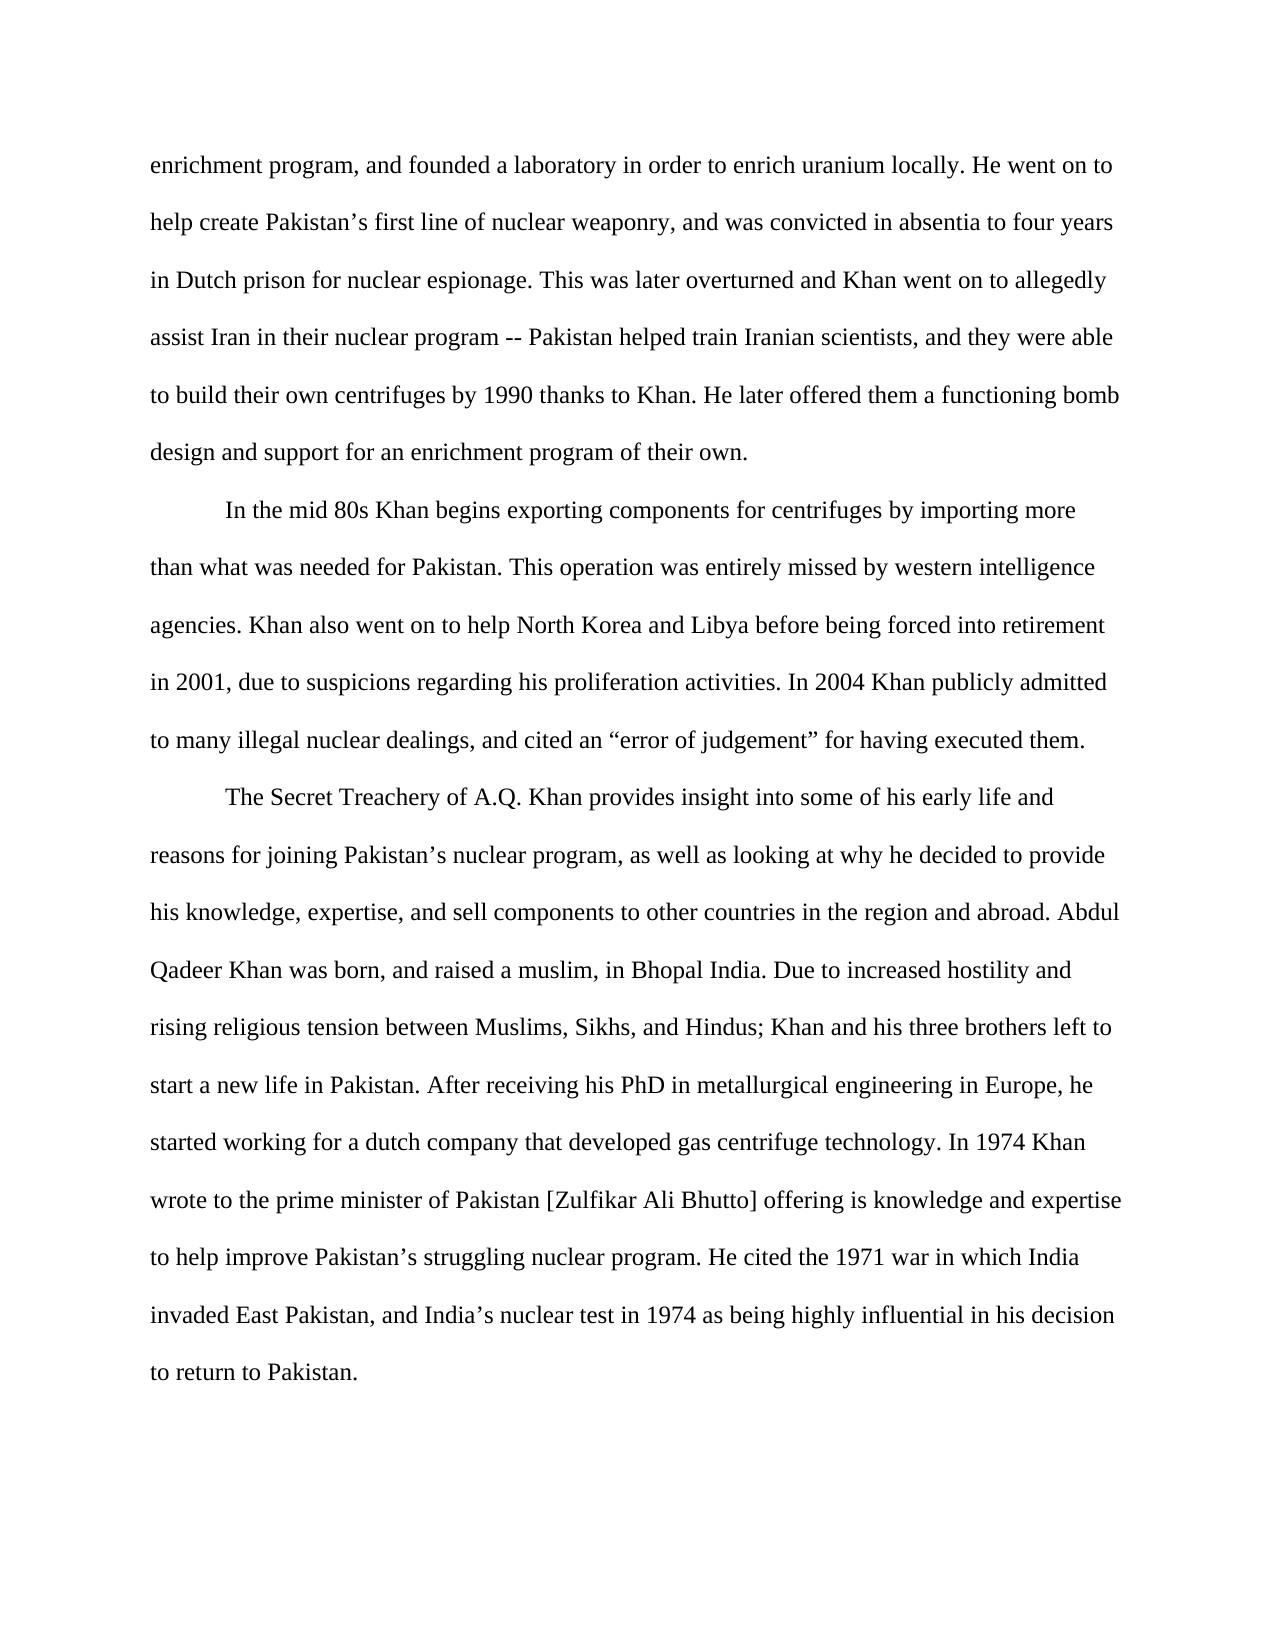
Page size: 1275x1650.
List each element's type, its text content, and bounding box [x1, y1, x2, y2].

text In the mid 80s Khan begins exporting components for centrifuges by importing more than what was needed for Pakistan. This operation was entirely missed by western intelligence agencies. Khan also went on to help North Korea and Libya before being forced into retirement in 2001, due to suspicions regarding his proliferation activities. In 2004 Khan publicly admitted to many illegal nuclear dealings, and cited an “error of judgement” for having executed them. [150, 495, 1125, 754]
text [150, 150, 1125, 466]
text The Secret Treachery of A.Q. Khan provides insight into some of his early life and reasons for joining Pakistan’s nuclear program, as well as looking at why he decided to provide his knowledge, expertise, and sell components to other countries in the region and abroad. Abdul Qadeer Khan was born, and raised a muslim, in Bhopal India. Due to increased hostility and rising religious tension between Muslims, Sikhs, and Hindus; Khan and his three brothers left to start a new life in Pakistan. After receiving his PhD in metallurgical engineering in Europe, he started working for a dutch company that developed gas centrifuge technology. In 1974 Khan wrote to the prime minister of Pakistan [Zulfikar Ali Bhutto] offering is knowledge and expertise to help improve Pakistan’s struggling nuclear program. He cited the 1971 war in which India invaded East Pakistan, and India’s nuclear test in 1974 as being highly influential in his decision to return to Pakistan. [150, 782, 1125, 1386]
